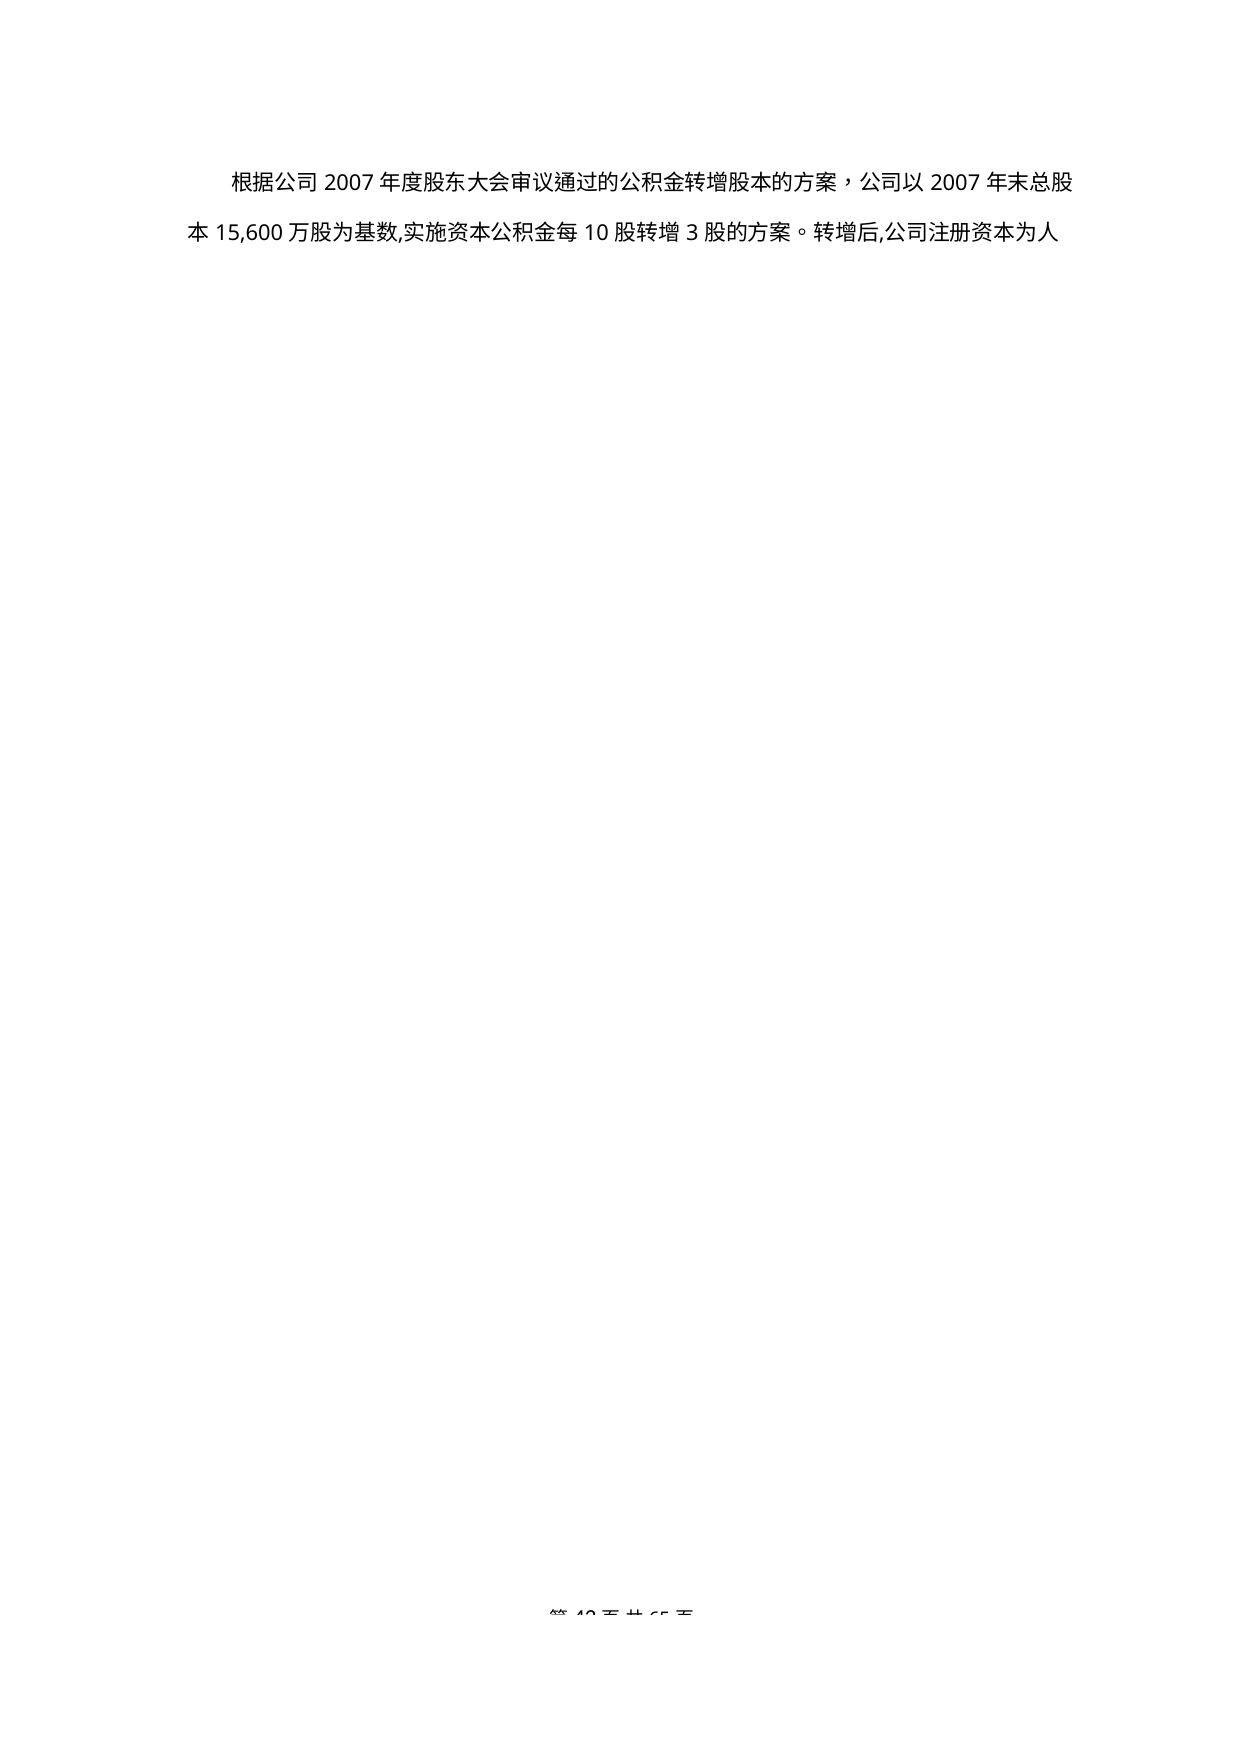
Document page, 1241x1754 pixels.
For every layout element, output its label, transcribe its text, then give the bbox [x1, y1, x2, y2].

text 根据公司 2007 年度股东大会审议通过的公积金转增股本的方案，公司以 2007 年末总股 [231, 167, 1099, 196]
text 本 15,600 万股为基数,实施资本公积金每 10 股转增 3 股的方案。转增后,公司注册资本为人 [187, 217, 1099, 247]
